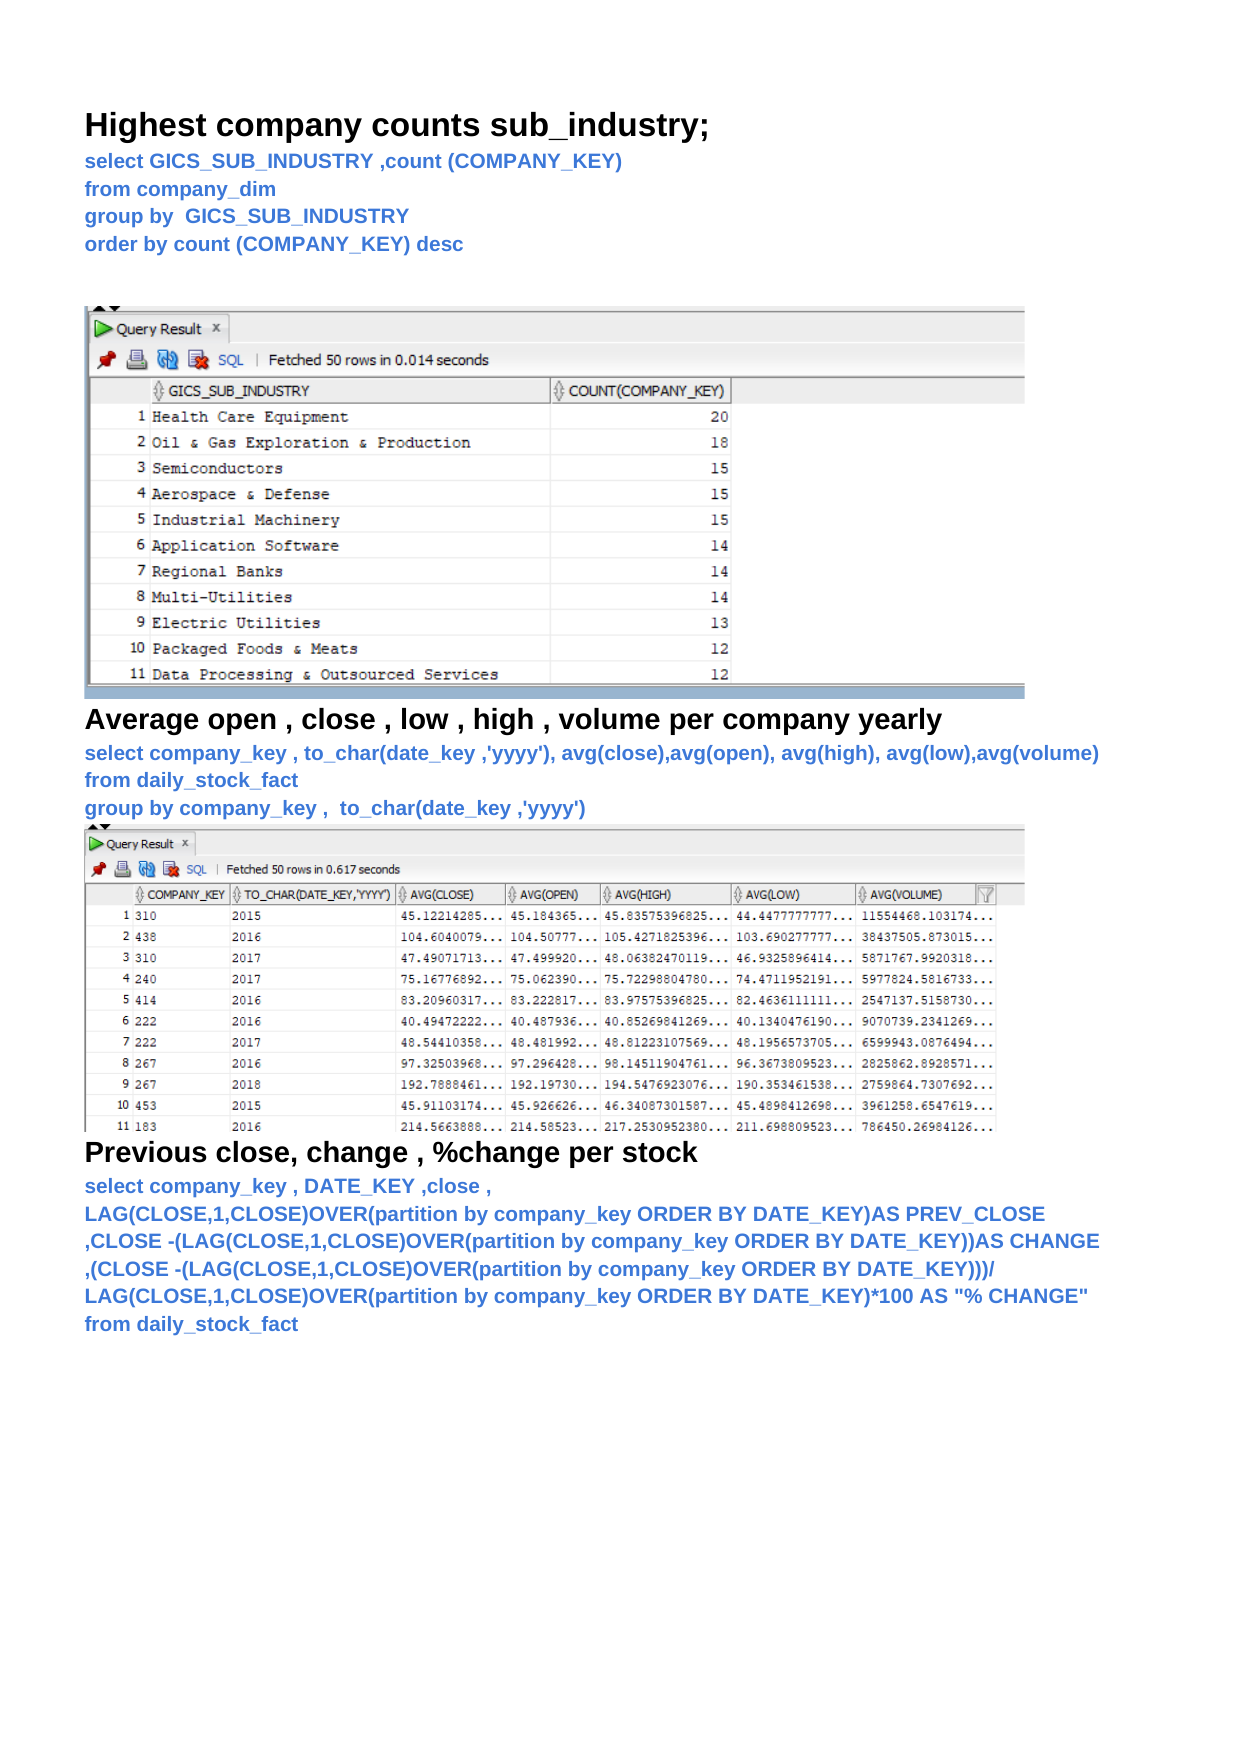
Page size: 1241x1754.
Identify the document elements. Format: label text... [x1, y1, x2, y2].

text LAG(CLOSE,1,CLOSE)OVER(partition by company_key ORDER BY DATE_KEY)*100 AS "% CHANGE" [84, 1284, 1162, 1308]
text group by company_key , to_char(date_key ,'yyyy') [84, 796, 1162, 820]
text Average open , close , low , high , volume per company yearly [84, 702, 1162, 736]
text select company_key , DATE_KEY ,close , [84, 1174, 1162, 1198]
text select company_key , to_char(date_key ,'yyyy'), avg(close),avg(open), avg(high), avg(low),avg(volume) [84, 741, 1162, 765]
text LAG(CLOSE,1,CLOSE)OVER(partition by company_key ORDER BY DATE_KEY)AS PREV_CLOSE [84, 1201, 1162, 1225]
picture [84, 823, 1025, 1132]
text Highest company counts sub_industry; [84, 105, 1162, 144]
text from company_dim [84, 177, 1162, 201]
text from daily_stock_fact [84, 768, 1162, 792]
text ,(CLOSE -(LAG(CLOSE,1,CLOSE)OVER(partition by company_key ORDER BY DATE_KEY)))/ [84, 1256, 1162, 1280]
text select GICS_SUB_INDUSTRY ,count (COMPANY_KEY) [84, 149, 1162, 173]
text ,CLOSE -(LAG(CLOSE,1,CLOSE)OVER(partition by company_key ORDER BY DATE_KEY))AS CHANGE [84, 1229, 1162, 1253]
picture [84, 306, 1025, 699]
text Previous close, change , %change per stock [84, 1135, 1162, 1169]
text from daily_stock_fact [84, 1311, 1162, 1335]
text group by GICS_SUB_INDUSTRY [84, 204, 1162, 228]
text order by count (COMPANY_KEY) desc [84, 232, 1162, 256]
